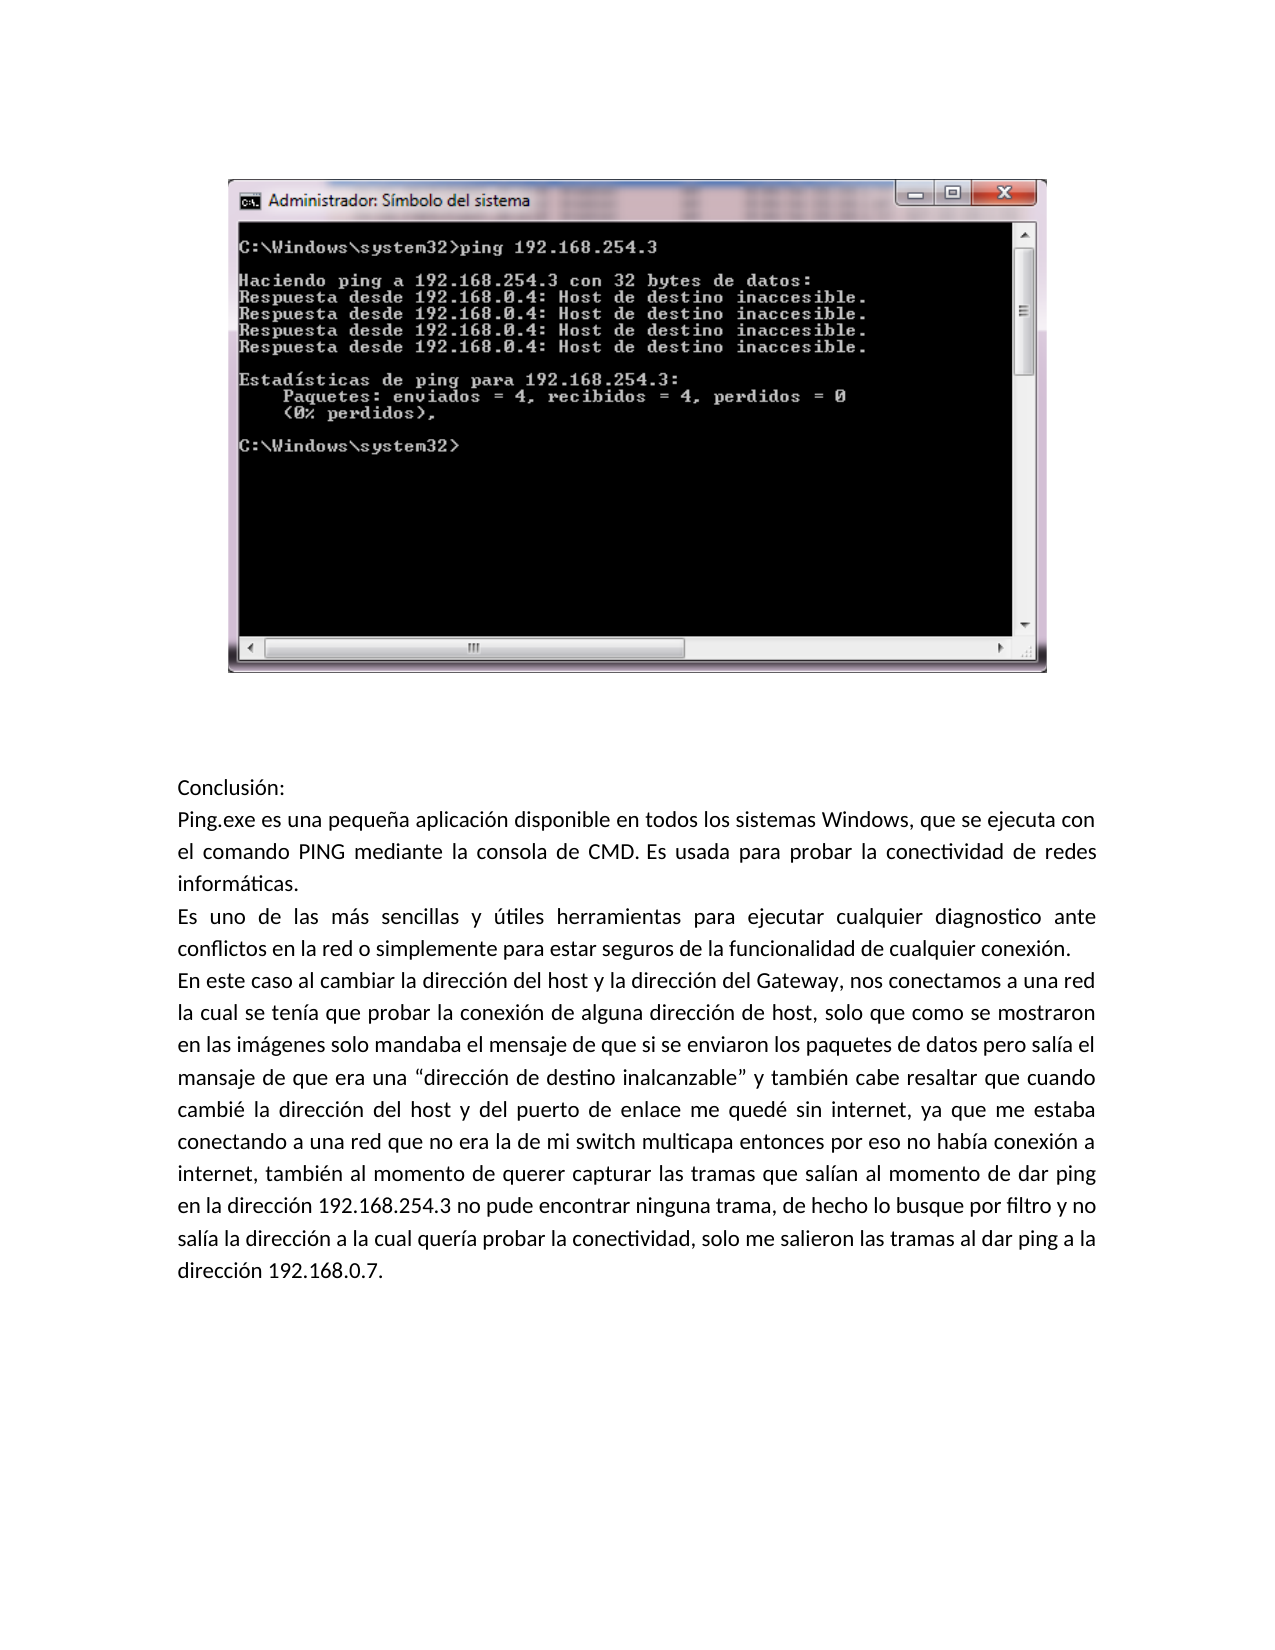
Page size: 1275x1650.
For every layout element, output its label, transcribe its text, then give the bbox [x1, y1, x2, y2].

text Ping.exe es una pequeña aplicación disponible en todos los sistemas Windows, que se ejecuta con el comando PING mediante la consola de CMD. Es usada para probar la conectividad de redes informáticas. Es uno de las más sencillas y útiles herramientas para ejecutar cualquier diagnostico ante conflictos en la red o simplemente para estar seguros de la funcionalidad de cualquier conexión. [177, 805, 1098, 962]
text En este caso al cambiar la dirección del host y la dirección del Gateway, nos conectamos a una red la cual se tenía que probar la conexión de alguna dirección de host, solo que como se mostraron en las imágenes solo mandaba el mensaje de que si se enviaron los paquetes de datos pero salía el mansaje de que era una “dirección de destino inalcanzable” y también cabe resaltar que cuando cambié la dirección del host y del puerto de enlace me quedé sin internet, ya que me estaba conectando a una red que no era la de mi switch multicapa entonces por eso no había conexión a internet, también al momento de querer capturar las tramas que salían al momento de dar ping en la dirección 192.168.254.3 no pude encontrar ninguna trama, de hecho lo busque por filtro y no salía la dirección a la cual quería probar la conectividad, solo me salieron las tramas al dar ping a la dirección 192.168.0.7. [177, 966, 1098, 1284]
text Conclusión: [177, 773, 1098, 801]
picture [228, 179, 1047, 673]
